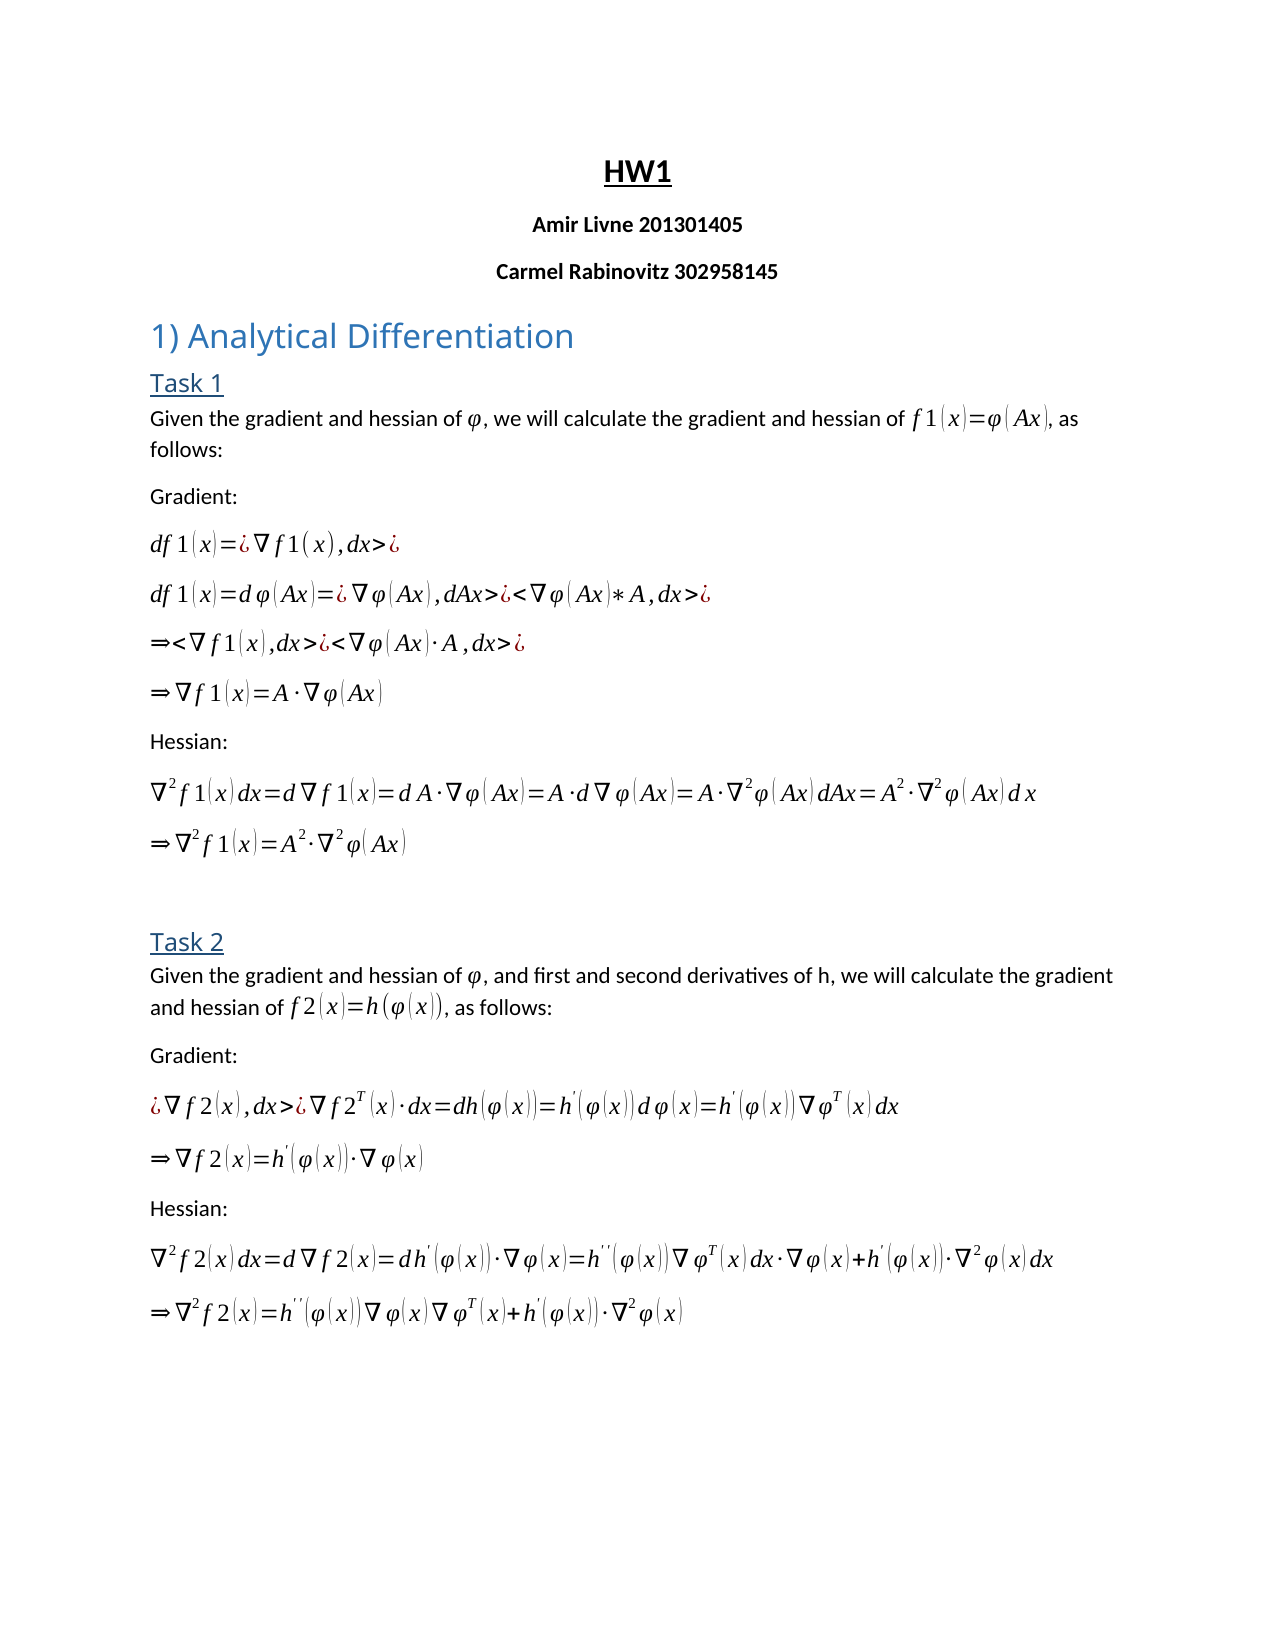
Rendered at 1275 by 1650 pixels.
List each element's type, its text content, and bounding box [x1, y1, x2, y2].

text Given the gradient and hessian of , we will calculate the gradient and hessian of , as follows: [150, 403, 1125, 463]
subtitle 1) Analytical Differentiation [150, 313, 1125, 358]
text Hessian: [150, 1194, 1125, 1222]
text HW1 [150, 150, 1125, 191]
text Gradient: [150, 1041, 1125, 1069]
text Gradient: [150, 482, 1125, 510]
subtitle Task 1 [150, 366, 1125, 400]
text Given the gradient and hessian of , and first and second derivatives of h, we will calculate the gradient and hessian of , as follows: [150, 961, 1125, 1022]
text Carmel Rabinovitz 302958145 [150, 257, 1125, 286]
text Amir Livne 201301405 [150, 211, 1125, 239]
text Hessian: [150, 727, 1125, 755]
subtitle Task 2 [150, 924, 1125, 958]
